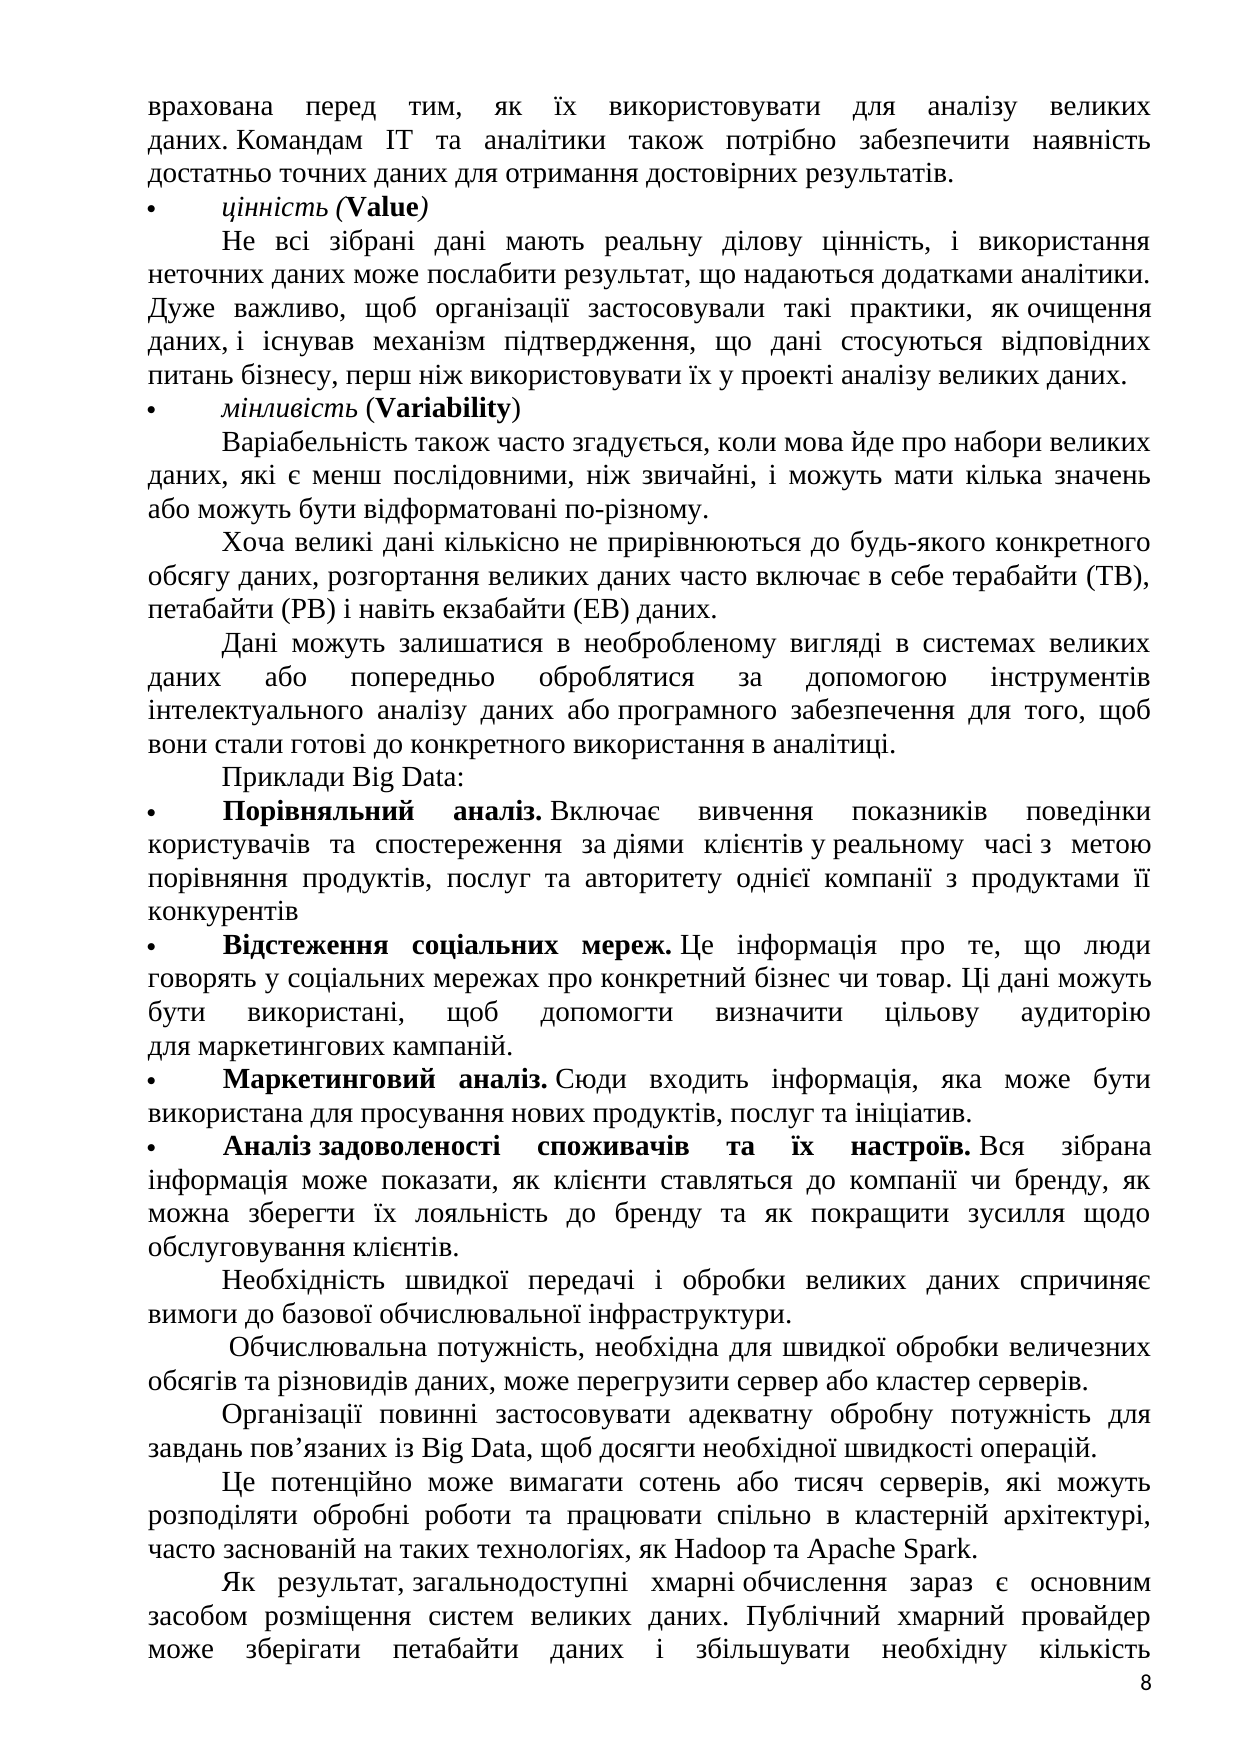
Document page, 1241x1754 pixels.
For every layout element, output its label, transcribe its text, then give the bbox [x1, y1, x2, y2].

list Відстеження соціальних мереж. Це інформація про те, що люди говорять у соціальних мережах про конкретний бізнес чи товар. Ці дані можуть бути використані, щоб допомогти визначити цільову аудиторію для маркетингових кампаній. [148, 927, 1152, 1061]
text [148, 88, 1152, 189]
text Це потенційно може вимагати сотень або тисяч серверів, які можуть розподіляти обробні роботи та працювати спільно в кластерній архітектурі, часто заснованій на таких технологіях, як Hadoop та Apache Spark. [148, 1464, 1152, 1564]
text Не всі зібрані дані мають реальну ділову цінність, і використання неточних даних може послабити результат, що надаються додатками аналітики. Дуже важливо, щоб організації застосовували такі практики, як очищення даних, і існував механізм підтвердження, що дані стосуються відповідних питань бізнесу, перш ніж використовувати їх у проекті аналізу великих даних. [148, 223, 1152, 390]
text Дані можуть залишатися в необробленому вигляді в системах великих даних або попередньо оброблятися за допомогою інструментів інтелектуального аналізу даних або програмного забезпечення для того, щоб вони стали готові до конкретного використання в аналітиці. [148, 625, 1152, 759]
text Приклади Big Data: [148, 759, 1152, 793]
list Маркетинговий аналіз. Сюди входить інформація, яка може бути використана для просування нових продуктів, послуг та ініціатив. [148, 1061, 1152, 1128]
list мінливість (Variability) [148, 390, 1152, 424]
list цінність (Value) [148, 189, 1152, 223]
text Необхідність швидкої передачі і обробки великих даних спричиняє вимоги до базової обчислювальної інфраструктури. [148, 1262, 1152, 1329]
list Аналіз задоволеності споживачів та їх настроїв. Вся зібрана інформація може показати, як клієнти ставляться до компанії чи бренду, як можна зберегти їх лояльність до бренду та як покращити зусилля щодо обслуговування клієнтів. [148, 1128, 1152, 1262]
text Обчислювальна потужність, необхідна для швидкої обробки величезних обсягів та різновидів даних, може перегрузити сервер або кластер серверів. [148, 1329, 1152, 1397]
text Варіабельність також часто згадується, коли мова йде про набори великих даних, які є менш послідовними, ніж звичайні, і можуть мати кілька значень або можуть бути відформатовані по-різному. [148, 424, 1152, 524]
list Порівняльний аналіз. Включає вивчення показників поведінки користувачів та спостереження за діями клієнтів у реальному часі з метою порівняння продуктів, послуг та авторитету однієї компанії з продуктами її конкурентів [148, 793, 1152, 927]
text Хоча великі дані кількісно не прирівнюються до будь-якого конкретного обсягу даних, розгортання великих даних часто включає в себе терабайти (TB), петабайти (PB) і навіть екзабайти (EB) даних. [148, 524, 1152, 625]
text Організації повинні застосовувати адекватну обробну потужність для завдань пов’язаних із Big Data, щоб досягти необхідної швидкості операцій. [148, 1397, 1152, 1464]
